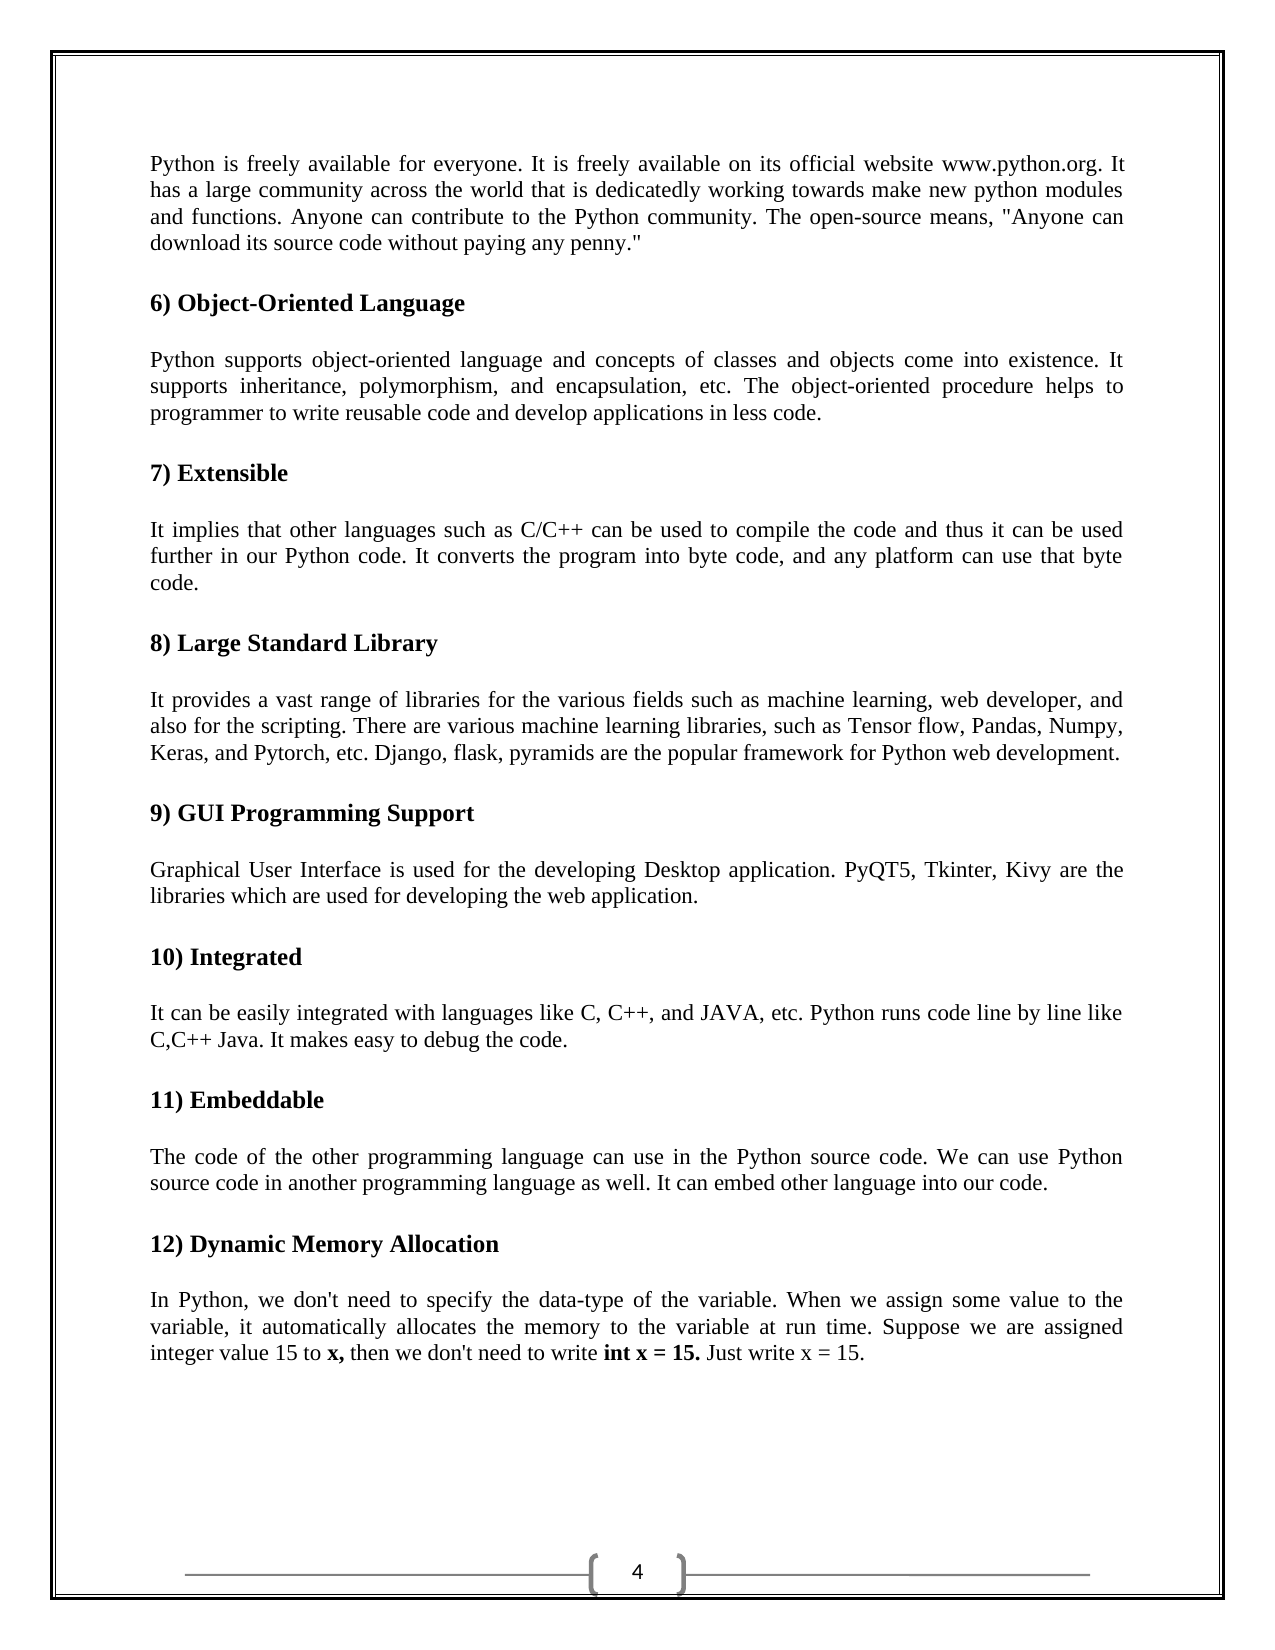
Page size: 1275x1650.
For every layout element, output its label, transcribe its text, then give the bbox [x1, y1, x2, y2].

text 7) Extensible [150, 454, 1125, 487]
text It provides a vast range of libraries for the various fields such as machine learning, web developer, and also for the scripting. There are various machine learning libraries, such as Tensor flow, Pandas, Numpy, Keras, and Pytorch, etc. Django, flask, pyramids are the popular framework for Python web development. [150, 686, 1125, 765]
text It can be easily integrated with languages like C, C++, and JAVA, etc. Python runs code line by line like C,C++ Java. It makes easy to debug the code. [150, 999, 1125, 1052]
text In Python, we don't need to specify the data-type of the variable. When we assign some value to the variable, it automatically allocates the memory to the variable at run time. Suppose we are assigned integer value 15 to x, then we don't need to write int x = 15. Just write x = 15. [150, 1287, 1125, 1366]
text 8) Large Standard Library [150, 624, 1125, 657]
text The code of the other programming language can use in the Python source code. We can use Python source code in another programming language as well. It can embed other language into our code. [150, 1143, 1125, 1196]
text 6) Object-Oriented Language [150, 284, 1125, 317]
text 9) GUI Programming Support [150, 794, 1125, 827]
text 11) Embeddable [150, 1081, 1125, 1114]
text It implies that other languages such as C/C++ can be used to compile the code and thus it can be used further in our Python code. It converts the program into byte code, and any platform can use that byte code. [150, 516, 1125, 595]
text 12) Dynamic Memory Allocation [150, 1225, 1125, 1257]
text Python supports object-oriented language and concepts of classes and objects come into existence. It supports inheritance, polymorphism, and encapsulation, etc. The object-oriented procedure helps to programmer to write reusable code and develop applications in less code. [150, 346, 1125, 425]
text Python is freely available for everyone. It is freely available on its official website www.python.org. It has a large community across the world that is dedicatedly working towards make new python modules and functions. Anyone can contribute to the Python community. The open-source means, "Anyone can download its source code without paying any penny." [150, 150, 1125, 255]
text Graphical User Interface is used for the developing Desktop application. PyQT5, Tkinter, Kivy are the libraries which are used for developing the web application. [150, 856, 1125, 909]
text 10) Integrated [150, 938, 1125, 970]
